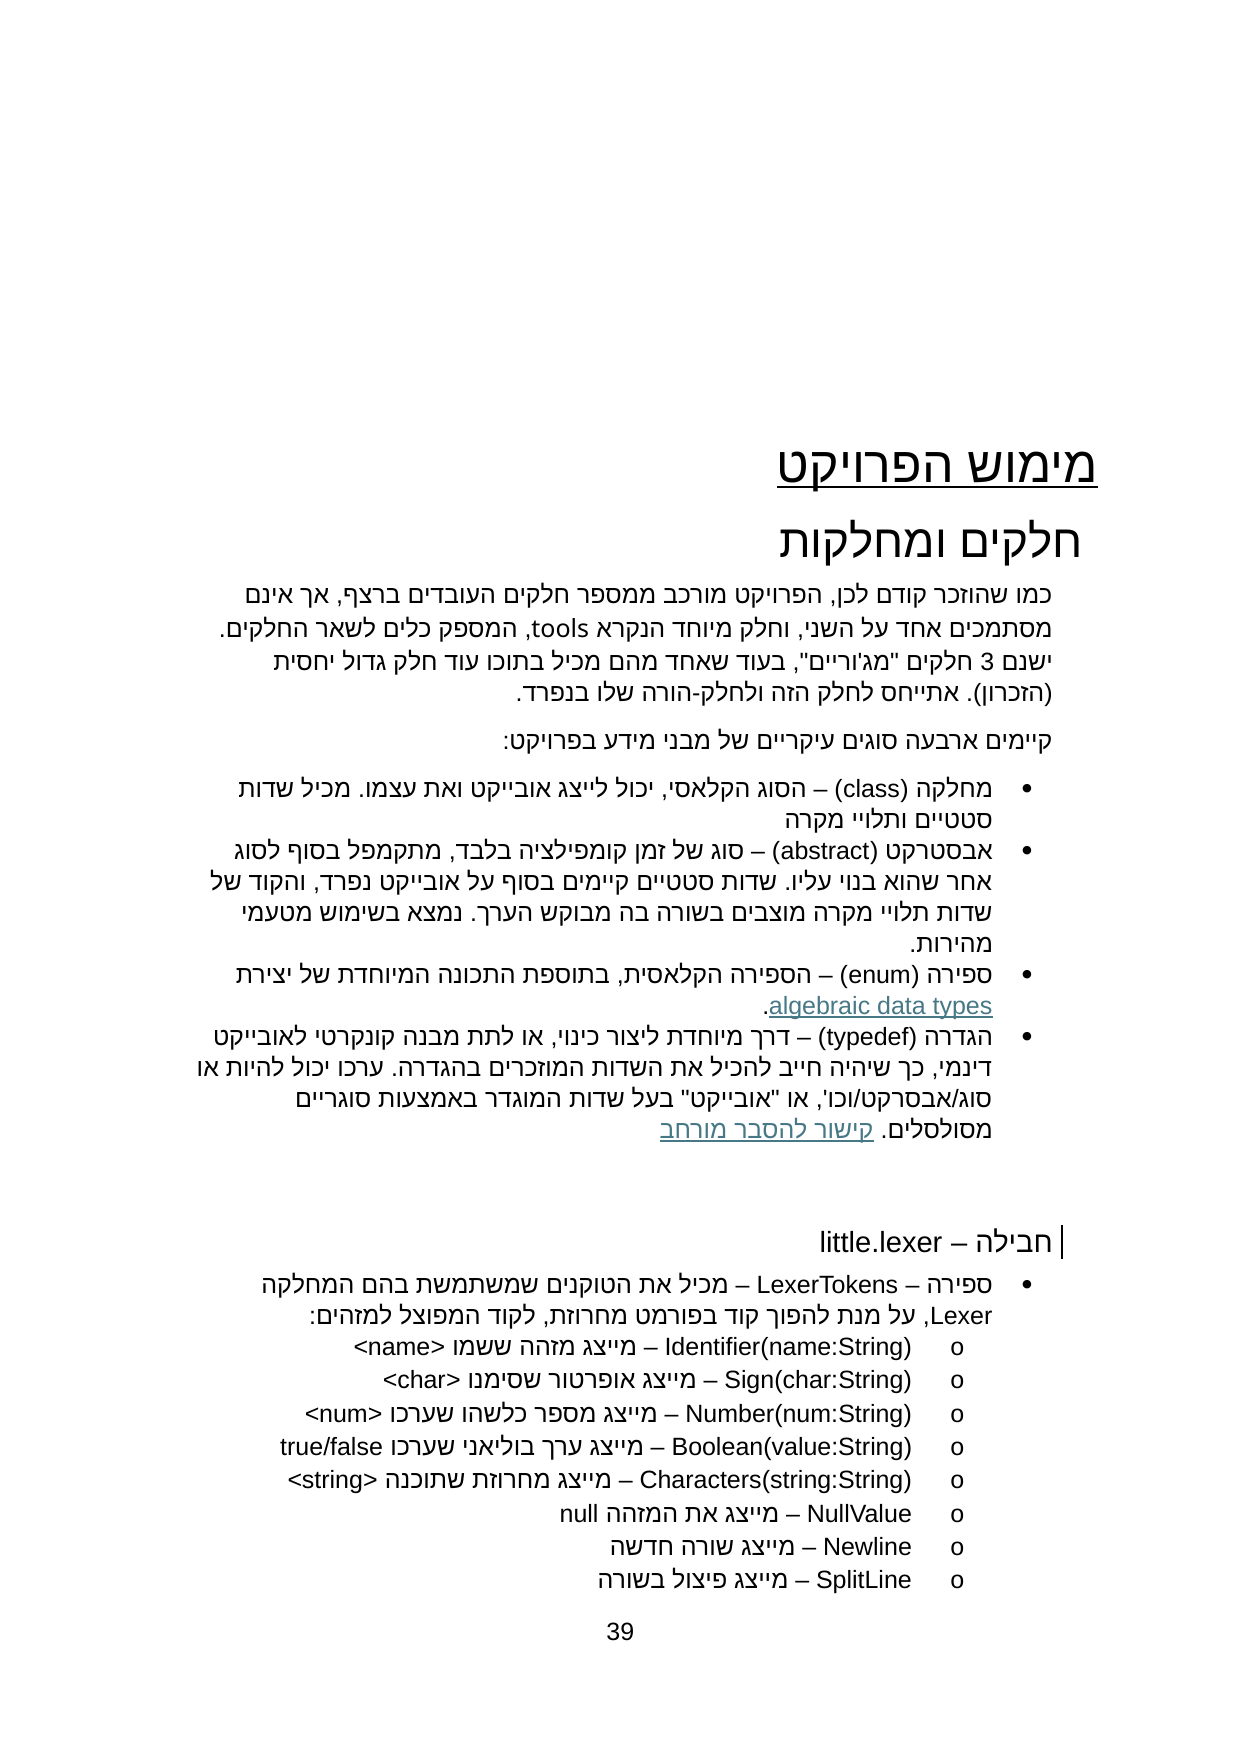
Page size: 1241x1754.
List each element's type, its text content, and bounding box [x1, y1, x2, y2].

list הגדרה (typedef) – דרך מיוחדת ליצור כינוי, או לתת מבנה קונקרטי לאובייקט דינמי, כך שיהיה חייב להכיל את השדות המוזכרים בהגדרה. ערכו יכול להיות או סוג/אבסרקט/וכו', או "אובייקט" בעל שדות המוגדר באמצעות סוגריים מסולסלים. קישור להסבר מורחב [187, 1022, 1023, 1144]
list ספירה (enum) – הספירה הקלאסית, בתוספת התכונה המיוחדת של יצירת algebraic data types. [187, 960, 1023, 1020]
list NullValue – מייצג את המזהה null [187, 1499, 949, 1529]
list Boolean(value:String) – מייצג ערך בוליאני שערכו true/false [187, 1432, 949, 1463]
list Newline – מייצג שורה חדשה [187, 1532, 949, 1563]
subtitle חלקים ומחלקות [187, 514, 1083, 567]
text קיימים ארבעה סוגים עיקריים של מבני מידע בפרויקט: [187, 726, 1053, 755]
list Characters(string:String) – מייצג מחרוזת שתוכנה <string> [187, 1465, 949, 1496]
subtitle חבילה – little.lexer [187, 1225, 1061, 1259]
text כמו שהוזכר קודם לכן, הפרויקט מורכב ממספר חלקים העובדים ברצף, אך אינם מסתמכים אחד על השני, וחלק מיוחד הנקרא tools, המספק כלים לשאר החלקים. ישנם 3 חלקים "מג'וריים", בעוד שאחד מהם מכיל בתוכו עוד חלק גדול יחסית (הזכרון). אתייחס לחלק הזה ולחלק-הורה שלו בנפרד. [187, 580, 1053, 707]
list אבסטרקט (abstract) – סוג של זמן קומפילציה בלבד, מתקמפל בסוף לסוג אחר שהוא בנוי עליו. שדות סטטיים קיימים בסוף על אובייקט נפרד, והקוד של שדות תלויי מקרה מוצבים בשורה בה מבוקש הערך. נמצא בשימוש מטעמי מהירות. [187, 836, 1023, 958]
list Identifier(name:String) – מייצג מזהה ששמו <name> [187, 1332, 949, 1363]
list Sign(char:String) – מייצג אופרטור שסימנו <char> [187, 1365, 949, 1396]
list Number(num:String) – מייצג מספר כלשהו שערכו <num> [187, 1399, 949, 1429]
list SplitLine – מייצג פיצול בשורה [187, 1565, 949, 1596]
list ספירה – LexerTokens – מכיל את הטוקנים שמשתמשת בהם המחלקה Lexer, על מנת להפוך קוד בפורמט מחרוזת, לקוד המפוצל למזהים: [187, 1270, 1023, 1330]
list מחלקה (class) – הסוג הקלאסי, יכול לייצג אובייקט ואת עצמו. מכיל שדות סטטיים ותלויי מקרה [187, 774, 1023, 833]
subtitle מימוש הפרויקט [187, 436, 1098, 493]
